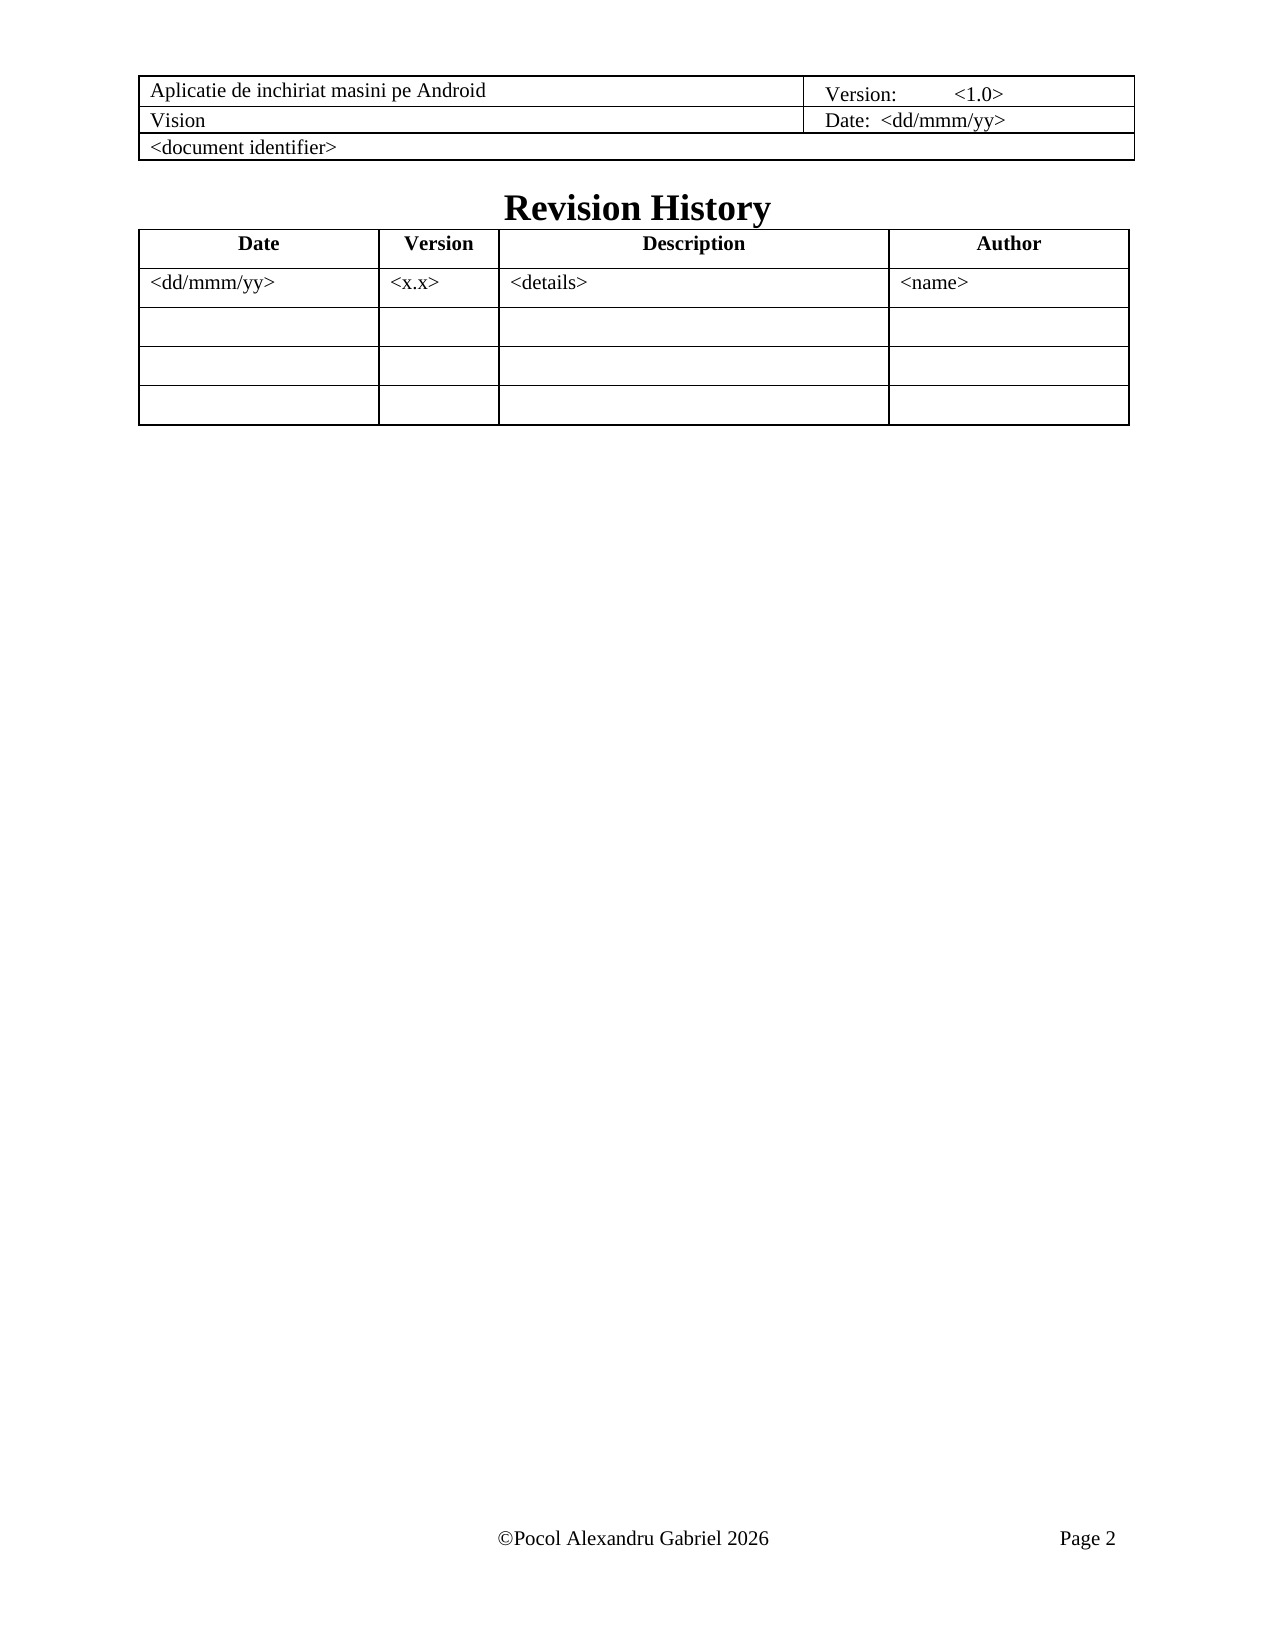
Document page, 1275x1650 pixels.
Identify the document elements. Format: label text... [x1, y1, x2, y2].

table_cell <name> [890, 269, 1128, 307]
table_header Version [380, 230, 498, 268]
table_cell <x.x> [380, 269, 498, 307]
table_cell [380, 386, 498, 424]
table_cell [890, 347, 1128, 385]
table_header Description [500, 230, 888, 268]
table_cell [500, 347, 888, 385]
table_cell [140, 386, 378, 424]
table_cell [140, 308, 378, 346]
table_cell <dd/mmm/yy> [140, 269, 378, 307]
table_cell <details> [500, 269, 888, 307]
table_header Author [890, 230, 1128, 268]
table_header Date [140, 230, 378, 268]
table_cell [140, 347, 378, 385]
title Revision History [150, 185, 1125, 228]
table_cell [500, 386, 888, 424]
table_cell [890, 386, 1128, 424]
table_cell [380, 347, 498, 385]
table_cell [890, 308, 1128, 346]
table_cell [500, 308, 888, 346]
table_cell [380, 308, 498, 346]
